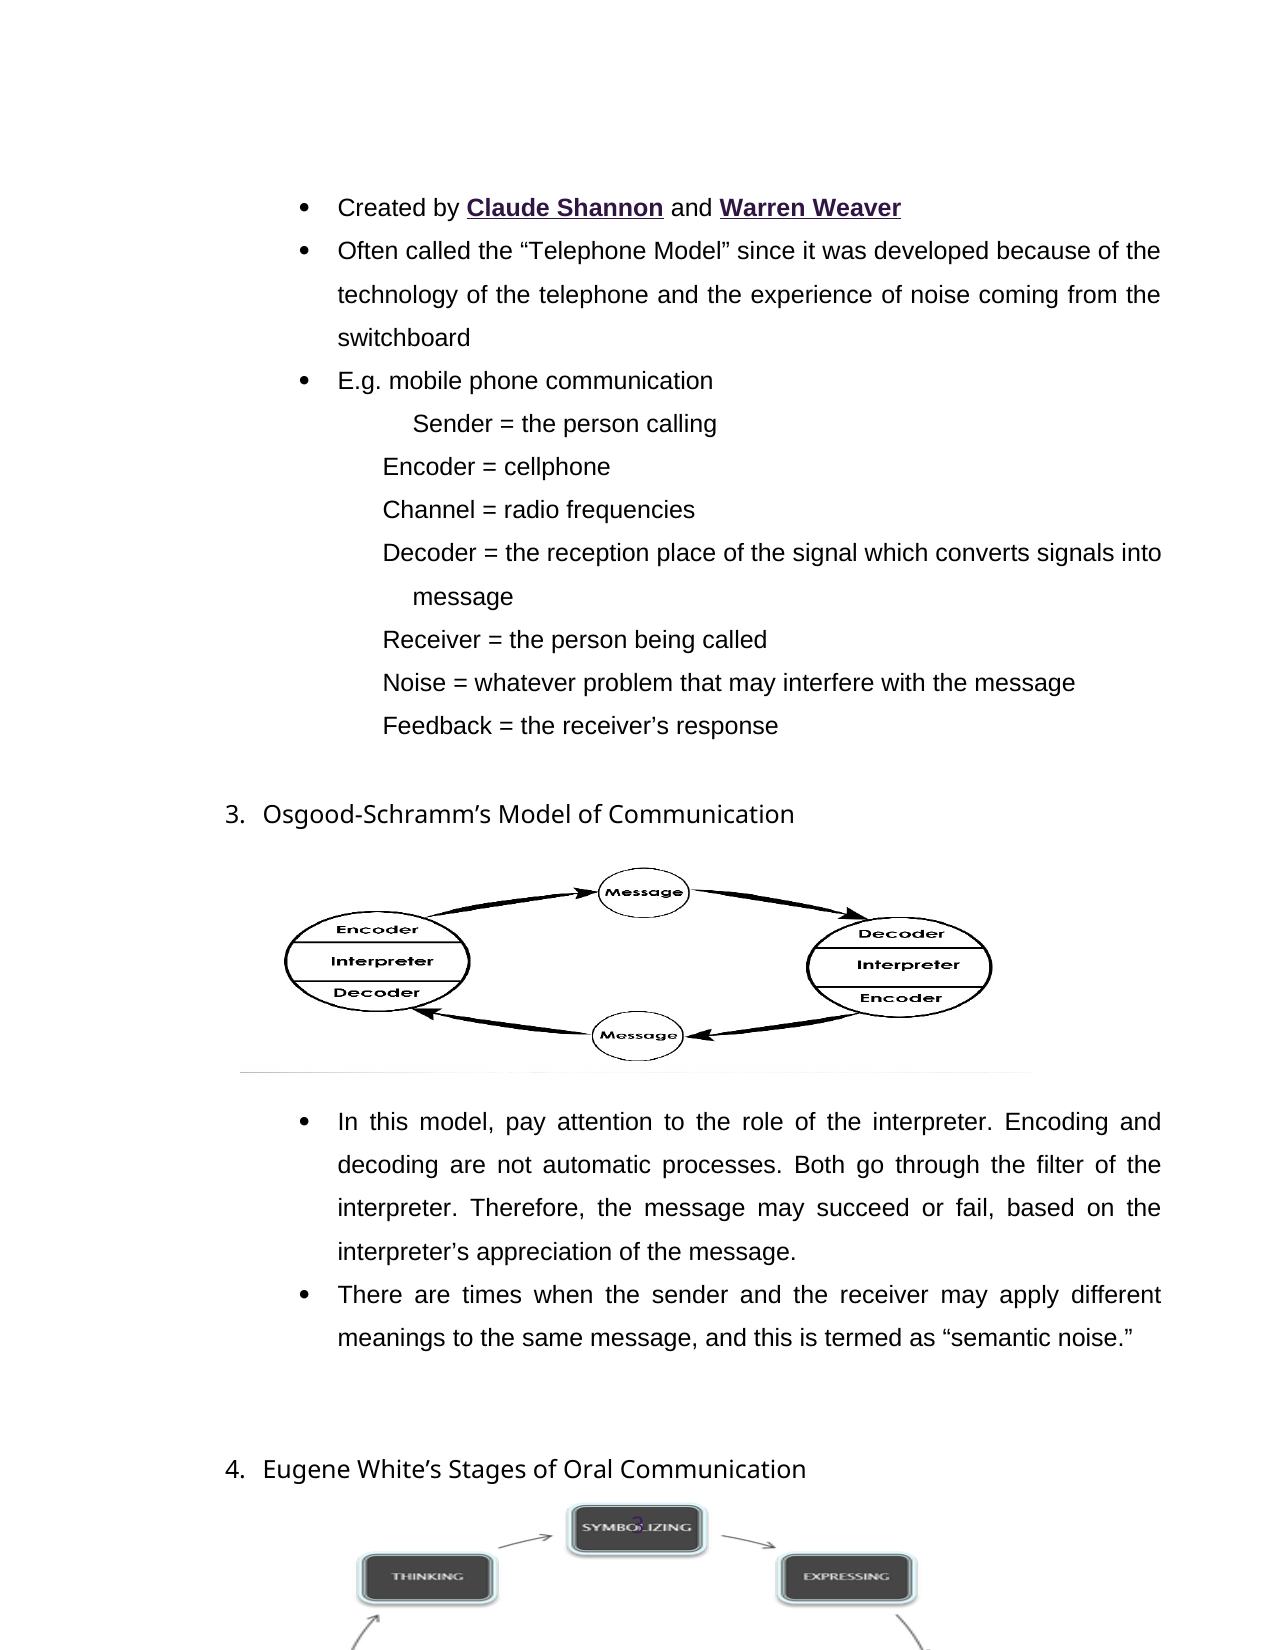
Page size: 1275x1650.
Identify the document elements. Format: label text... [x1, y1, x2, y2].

list Channel = radio frequencies [382, 495, 1163, 524]
list Often called the “Telephone Model” since it was developed because of the technology of the telephone and the experience of noise coming from the switchboard [300, 236, 1163, 351]
list Encoder = cellphone [382, 452, 1163, 481]
list Eugene White’s Stages of Oral Communication [225, 1452, 1163, 1486]
list In this model, pay attention to the role of the interpreter. Encoding and decoding are not automatic processes. Both go through the filter of the interpreter. Therefore, the message may succeed or fail, based on the interpreter’s appreciation of the message. [300, 1107, 1163, 1265]
list Osgood-Schramm’s Model of Communication [225, 797, 1163, 831]
picture [0, 1502, 1275, 1650]
list E.g. mobile phone communication [300, 366, 1163, 395]
list Noise = whatever problem that may interfere with the message [382, 668, 1163, 697]
list Sender = the person calling [337, 409, 1163, 438]
picture [240, 855, 1035, 1073]
list Created by Claude Shannon and Warren Weaver [300, 193, 1163, 222]
list Decoder = the reception place of the signal which converts signals into message [382, 538, 1163, 610]
list Feedback = the receiver’s response [382, 711, 1163, 740]
list Receiver = the person being called [382, 625, 1163, 653]
list There are times when the sender and the receiver may apply different meanings to the same message, and this is termed as “semantic noise.” [300, 1279, 1163, 1352]
